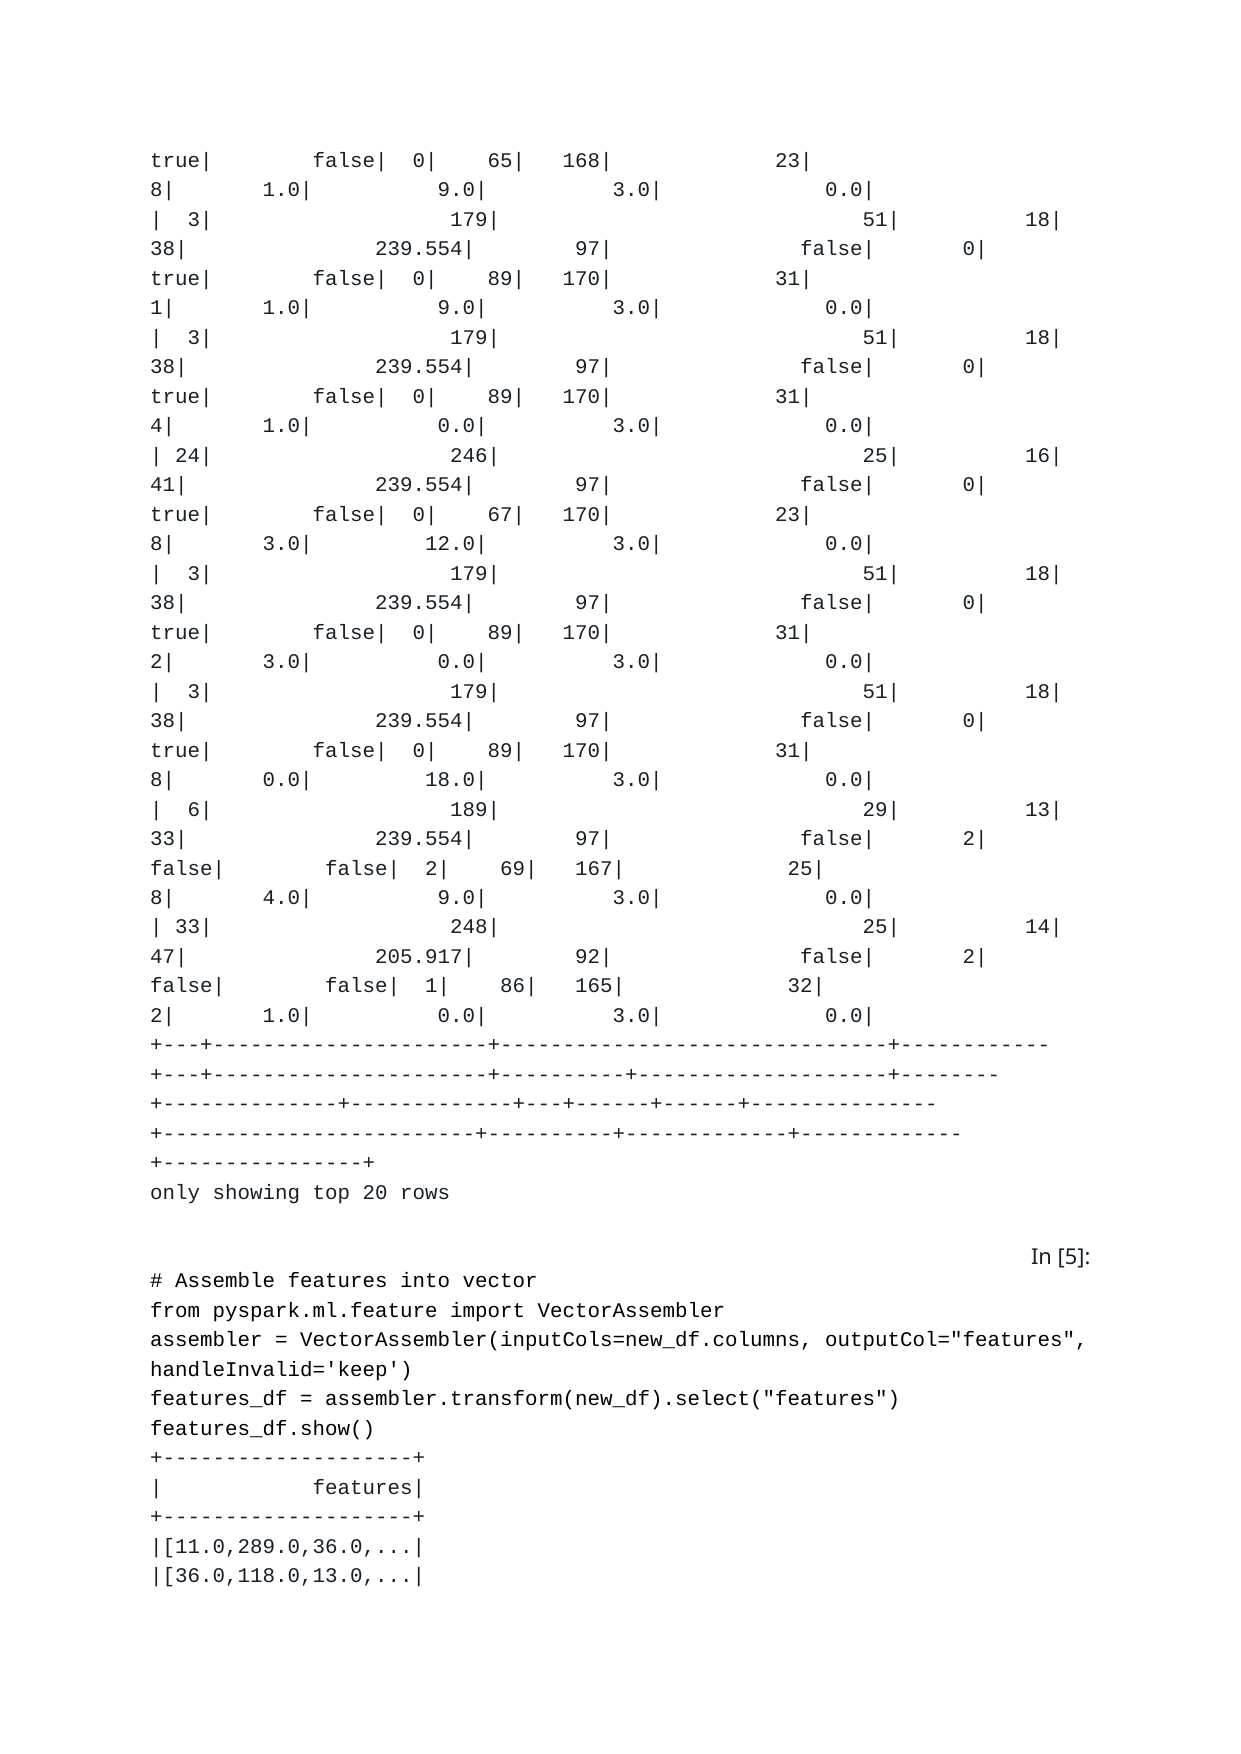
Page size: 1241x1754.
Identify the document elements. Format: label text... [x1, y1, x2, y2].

text | features| [150, 1477, 1090, 1501]
text | 33| 248| 25| 14| 47| 205.917| 92| false| 2| false| false| 1| 86| 165| 32| 2| 1.0| 0.0| 3.0| 0.0| [150, 916, 1090, 1028]
text +--------------------+ [150, 1447, 1090, 1471]
text In [5]: [150, 1241, 1090, 1271]
text | 3| 179| 51| 18| 38| 239.554| 97| false| 0| true| false| 0| 89| 170| 31| 2| 3.0| 0.0| 3.0| 0.0| [150, 563, 1090, 675]
text |[11.0,289.0,36.0,...| [150, 1536, 1090, 1559]
text only showing top 20 rows [150, 1182, 1090, 1205]
text from pyspark.ml.feature import VectorAssembler [150, 1300, 1090, 1324]
text # Assemble features into vector [150, 1271, 1090, 1294]
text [150, 150, 1090, 203]
text | 3| 179| 51| 18| 38| 239.554| 97| false| 0| true| false| 0| 89| 170| 31| 1| 1.0| 9.0| 3.0| 0.0| [150, 209, 1090, 321]
text |[36.0,118.0,13.0,...| [150, 1565, 1090, 1589]
text +---+----------------------+-------------------------------+------------+---+----------------------+----------+--------------------+--------+--------------+-------------+---+------+------+---------------+-------------------------+----------+-------------+-------------+----------------+ [150, 1034, 1090, 1176]
text | 3| 179| 51| 18| 38| 239.554| 97| false| 0| true| false| 0| 89| 170| 31| 8| 0.0| 18.0| 3.0| 0.0| [150, 681, 1090, 793]
text assembler = VectorAssembler(inputCols=new_df.columns, outputCol="features", handleInvalid='keep') [150, 1329, 1090, 1383]
text | 3| 179| 51| 18| 38| 239.554| 97| false| 0| true| false| 0| 89| 170| 31| 4| 1.0| 0.0| 3.0| 0.0| [150, 327, 1090, 439]
text | 24| 246| 25| 16| 41| 239.554| 97| false| 0| true| false| 0| 67| 170| 23| 8| 3.0| 12.0| 3.0| 0.0| [150, 445, 1090, 557]
text +--------------------+ [150, 1506, 1090, 1530]
text features_df = assembler.transform(new_df).select("features") [150, 1388, 1090, 1412]
text features_df.show() [150, 1418, 1090, 1442]
text | 6| 189| 29| 13| 33| 239.554| 97| false| 2| false| false| 2| 69| 167| 25| 8| 4.0| 9.0| 3.0| 0.0| [150, 798, 1090, 911]
